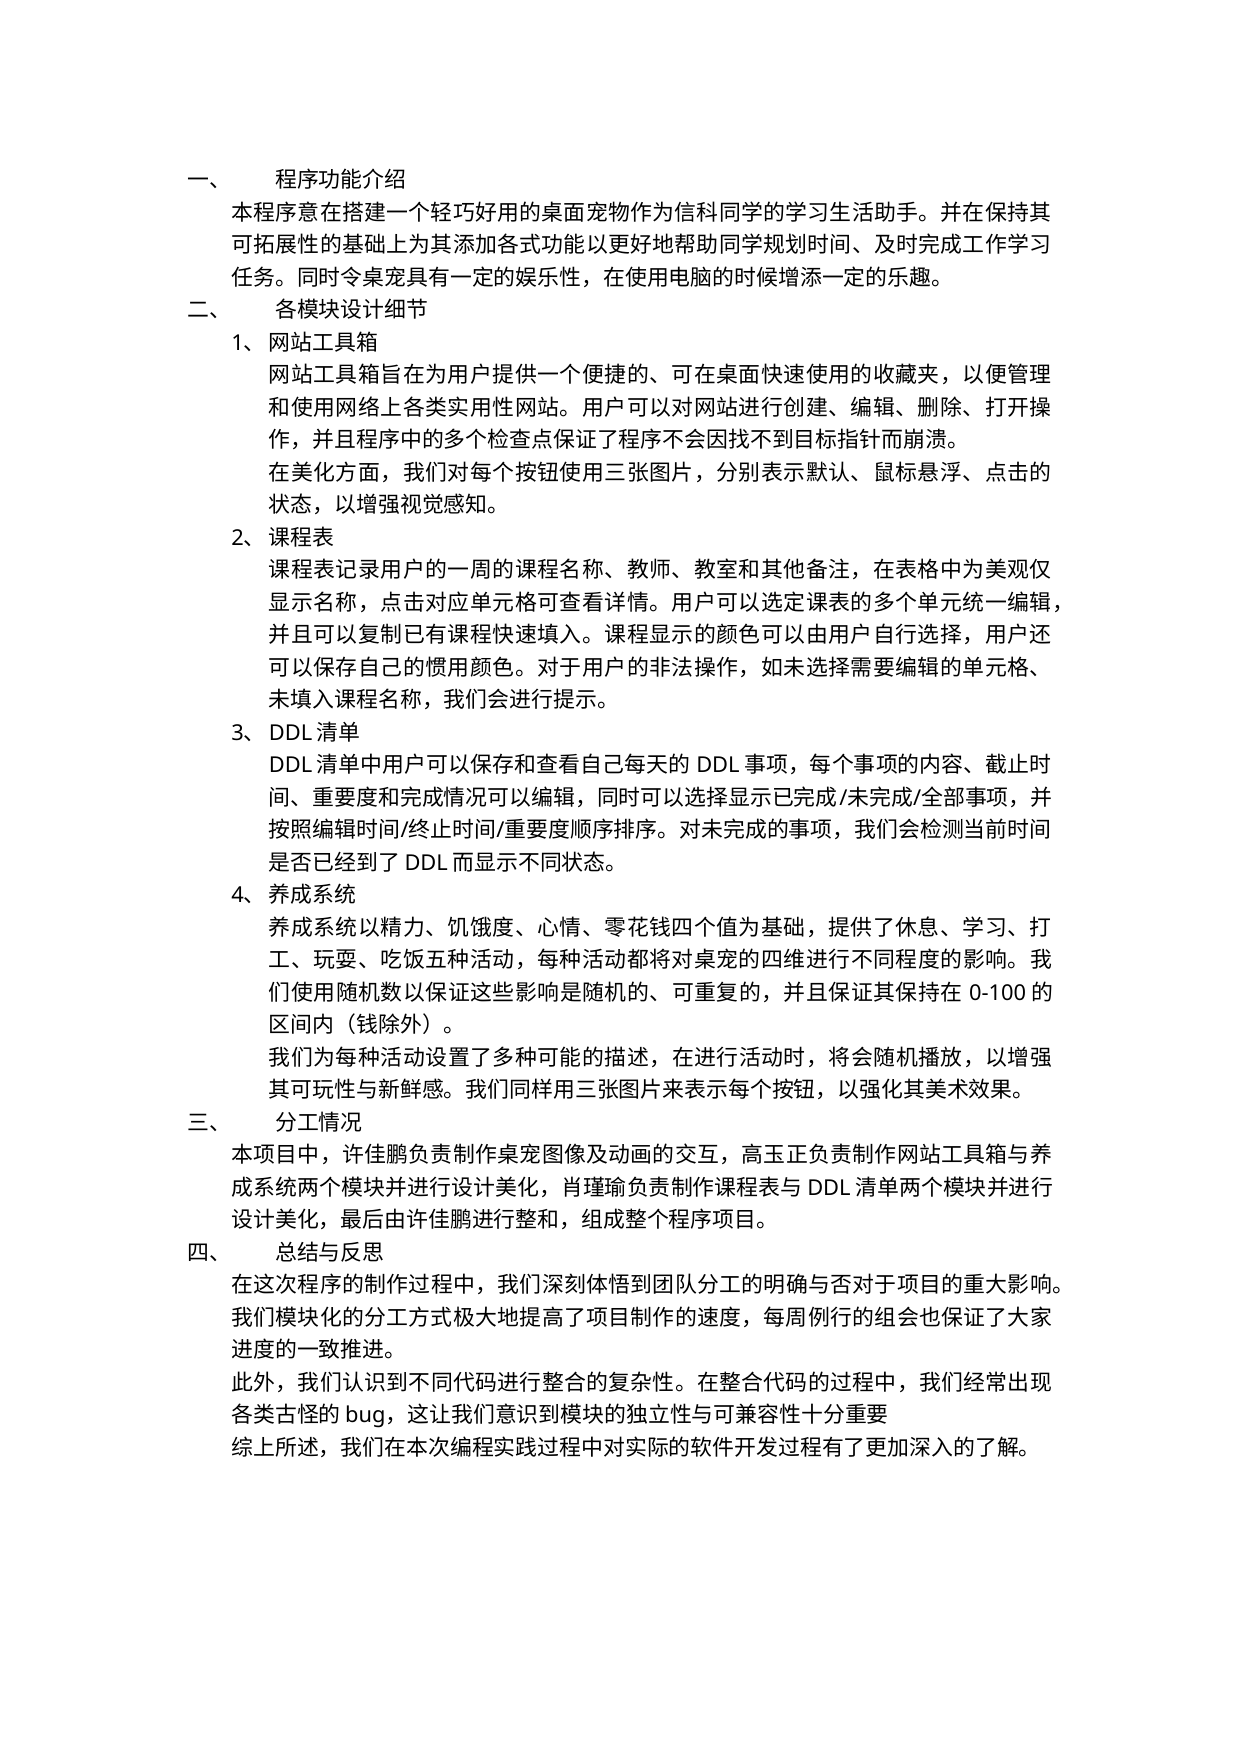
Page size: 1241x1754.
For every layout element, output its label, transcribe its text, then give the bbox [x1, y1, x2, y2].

text 我们为每种活动设置了多种可能的描述，在进行活动时，将会随机播放，以增强其可玩性与新鲜感。我们同样用三张图片来表示每个按钮，以强化其美术效果。 [269, 1039, 1053, 1104]
list 课程表 [231, 519, 1053, 552]
list 网站工具箱旨在为用户提供一个便捷的、可在桌面快速使用的收藏夹，以便管理和使用网络上各类实用性网站。用户可以对网站进行创建、编辑、删除、打开操作，并且程序中的多个检查点保证了程序不会因找不到目标指针而崩溃。 [269, 357, 1053, 454]
list 总结与反思 [187, 1234, 1053, 1267]
text DDL清单中用户可以保存和查看自己每天的DDL事项，每个事项的内容、截止时间、重要度和完成情况可以编辑，同时可以选择显示已完成/未完成/全部事项，并按照编辑时间/终止时间/重要度顺序排序。对未完成的事项，我们会检测当前时间是否已经到了DDL而显示不同状态。 [269, 747, 1053, 877]
text 养成系统以精力、饥饿度、心情、零花钱四个值为基础，提供了休息、学习、打工、玩耍、吃饭五种活动，每种活动都将对桌宠的四维进行不同程度的影响。我们使用随机数以保证这些影响是随机的、可重复的，并且保证其保持在0-100的区间内（钱除外）。 [269, 909, 1053, 1039]
list 本程序意在搭建一个轻巧好用的桌面宠物作为信科同学的学习生活助手。并在保持其可拓展性的基础上为其添加各式功能以更好地帮助同学规划时间、及时完成工作学习任务。同时令桌宠具有一定的娱乐性，在使用电脑的时候增添一定的乐趣。 [231, 194, 1053, 292]
list 在美化方面，我们对每个按钮使用三张图片，分别表示默认、鼠标悬浮、点击的状态，以增强视觉感知。 [269, 454, 1053, 519]
list 综上所述，我们在本次编程实践过程中对实际的软件开发过程有了更加深入的了解。 [231, 1429, 1053, 1462]
list 网站工具箱 [231, 324, 1053, 357]
list 本项目中，许佳鹏负责制作桌宠图像及动画的交互，高玉正负责制作网站工具箱与养成系统两个模块并进行设计美化，肖瑾瑜负责制作课程表与DDL清单两个模块并进行设计美化，最后由许佳鹏进行整和，组成整个程序项目。 [231, 1137, 1053, 1234]
list 在这次程序的制作过程中，我们深刻体悟到团队分工的明确与否对于项目的重大影响。我们模块化的分工方式极大地提高了项目制作的速度，每周例行的组会也保证了大家进度的一致推进。 [231, 1267, 1053, 1364]
list 程序功能介绍 [187, 162, 1053, 194]
list 此外，我们认识到不同代码进行整合的复杂性。在整合代码的过程中，我们经常出现各类古怪的bug，这让我们意识到模块的独立性与可兼容性十分重要 [231, 1364, 1053, 1429]
list DDL清单 [231, 714, 1053, 747]
list 分工情况 [187, 1104, 1053, 1137]
list 各模块设计细节 [187, 292, 1053, 324]
list 养成系统 [231, 877, 1053, 909]
text 课程表记录用户的一周的课程名称、教师、教室和其他备注，在表格中为美观仅显示名称，点击对应单元格可查看详情。用户可以选定课表的多个单元统一编辑，并且可以复制已有课程快速填入。课程显示的颜色可以由用户自行选择，用户还可以保存自己的惯用颜色。对于用户的非法操作，如未选择需要编辑的单元格、未填入课程名称，我们会进行提示。 [269, 552, 1053, 714]
